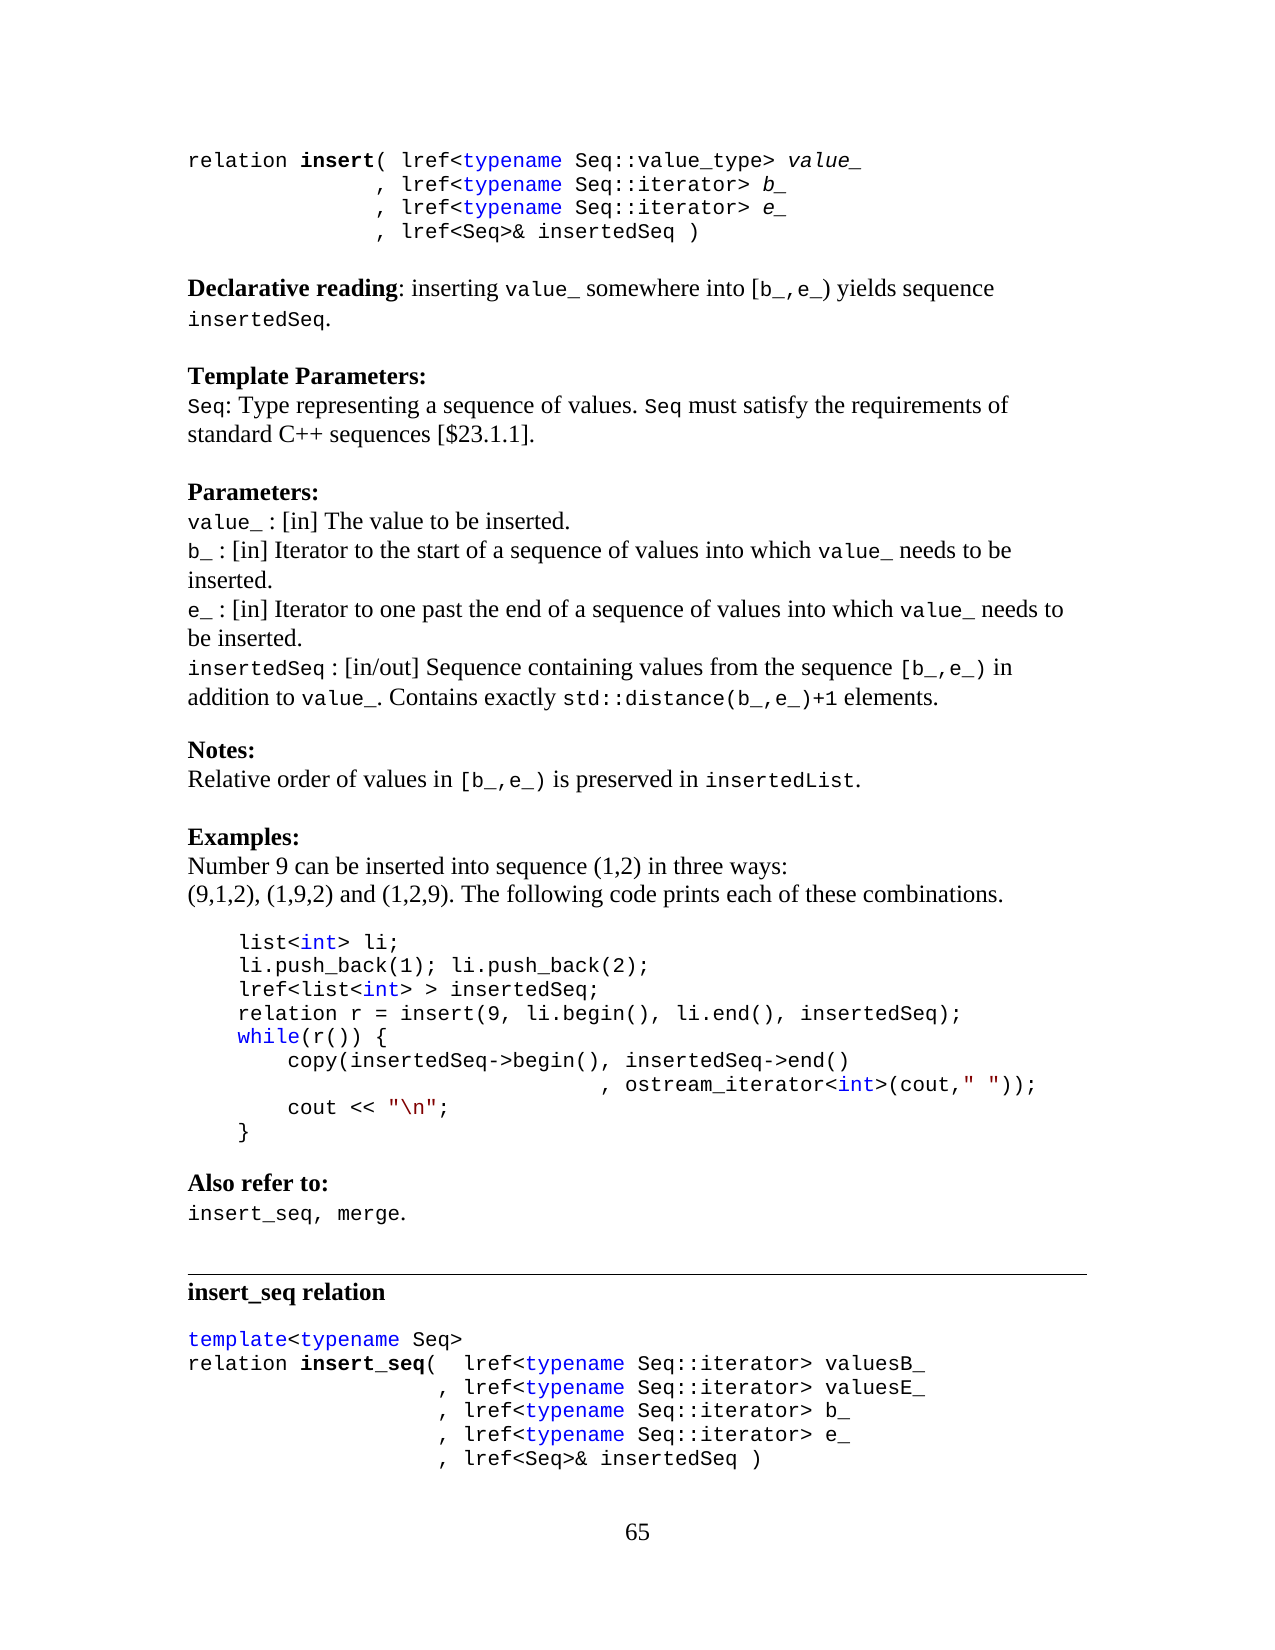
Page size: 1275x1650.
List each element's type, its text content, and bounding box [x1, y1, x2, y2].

text Template Parameters: [187, 361, 1087, 390]
text Relative order of values in [b_,e_) is preserved in insertedList. [187, 764, 1087, 793]
text (9,1,2), (1,9,2) and (1,2,9). The following code prints each of these combinations. [187, 879, 1087, 908]
text insertedSeq : [in/out] Sequence containing values from the sequence [b_,e_) in addition to value_. Contains exactly std::distance(b_,e_)+1 elements. [187, 652, 1087, 711]
text , lref<typename Seq::iterator> b_ [187, 1400, 1087, 1424]
text Number 9 can be inserted into sequence (1,2) in three ways: [187, 851, 1087, 879]
text insert_seq relation [187, 1275, 1087, 1306]
text while(r()) { [187, 1026, 1087, 1050]
text , lref<Seq>& insertedSeq ) [187, 221, 1087, 244]
text relation insert_seq( lref<typename Seq::iterator> valuesB_ [187, 1353, 1087, 1377]
text , ostream_iterator<int>(cout," ")); [187, 1074, 1087, 1097]
text , lref<typename Seq::iterator> e_ [187, 1424, 1087, 1448]
text Notes: [187, 735, 1087, 764]
text , lref<typename Seq::iterator> valuesE_ [187, 1377, 1087, 1400]
text relation r = insert(9, li.begin(), li.end(), insertedSeq); [187, 1003, 1087, 1026]
text li.push_back(1); li.push_back(2); [187, 956, 1087, 979]
text value_ : [in] The value to be inserted. [187, 506, 1087, 535]
text insert_seq, merge. [187, 1197, 1087, 1227]
text } [187, 1121, 1087, 1145]
text Seq: Type representing a sequence of values. Seq must satisfy the requirements of standard C++ sequences [$23.1.1]. [187, 390, 1087, 448]
text , lref<typename Seq::iterator> e_ [187, 197, 1087, 221]
text , lref<typename Seq::iterator> b_ [187, 174, 1087, 197]
text Examples: [187, 822, 1087, 851]
text relation insert( lref<typename Seq::value_type> value_ [187, 150, 1087, 174]
text e_ : [in] Iterator to one past the end of a sequence of values into which value_ needs to be inserted. [187, 594, 1087, 652]
text b_ : [in] Iterator to the start of a sequence of values into which value_ needs to be inserted. [187, 535, 1087, 594]
text , lref<Seq>& insertedSeq ) [187, 1448, 1087, 1471]
text Declarative reading: inserting value_ somewhere into [b_,e_) yields sequence insertedSeq. [187, 273, 1087, 332]
text lref<list<int> > insertedSeq; [187, 979, 1087, 1003]
text cout << "\n"; [187, 1097, 1087, 1121]
text Also refer to: [187, 1168, 1087, 1197]
text Parameters: [187, 477, 1087, 506]
text list<int> li; [187, 932, 1087, 956]
text template<typename Seq> [187, 1329, 1087, 1353]
text copy(insertedSeq->begin(), insertedSeq->end() [187, 1050, 1087, 1074]
